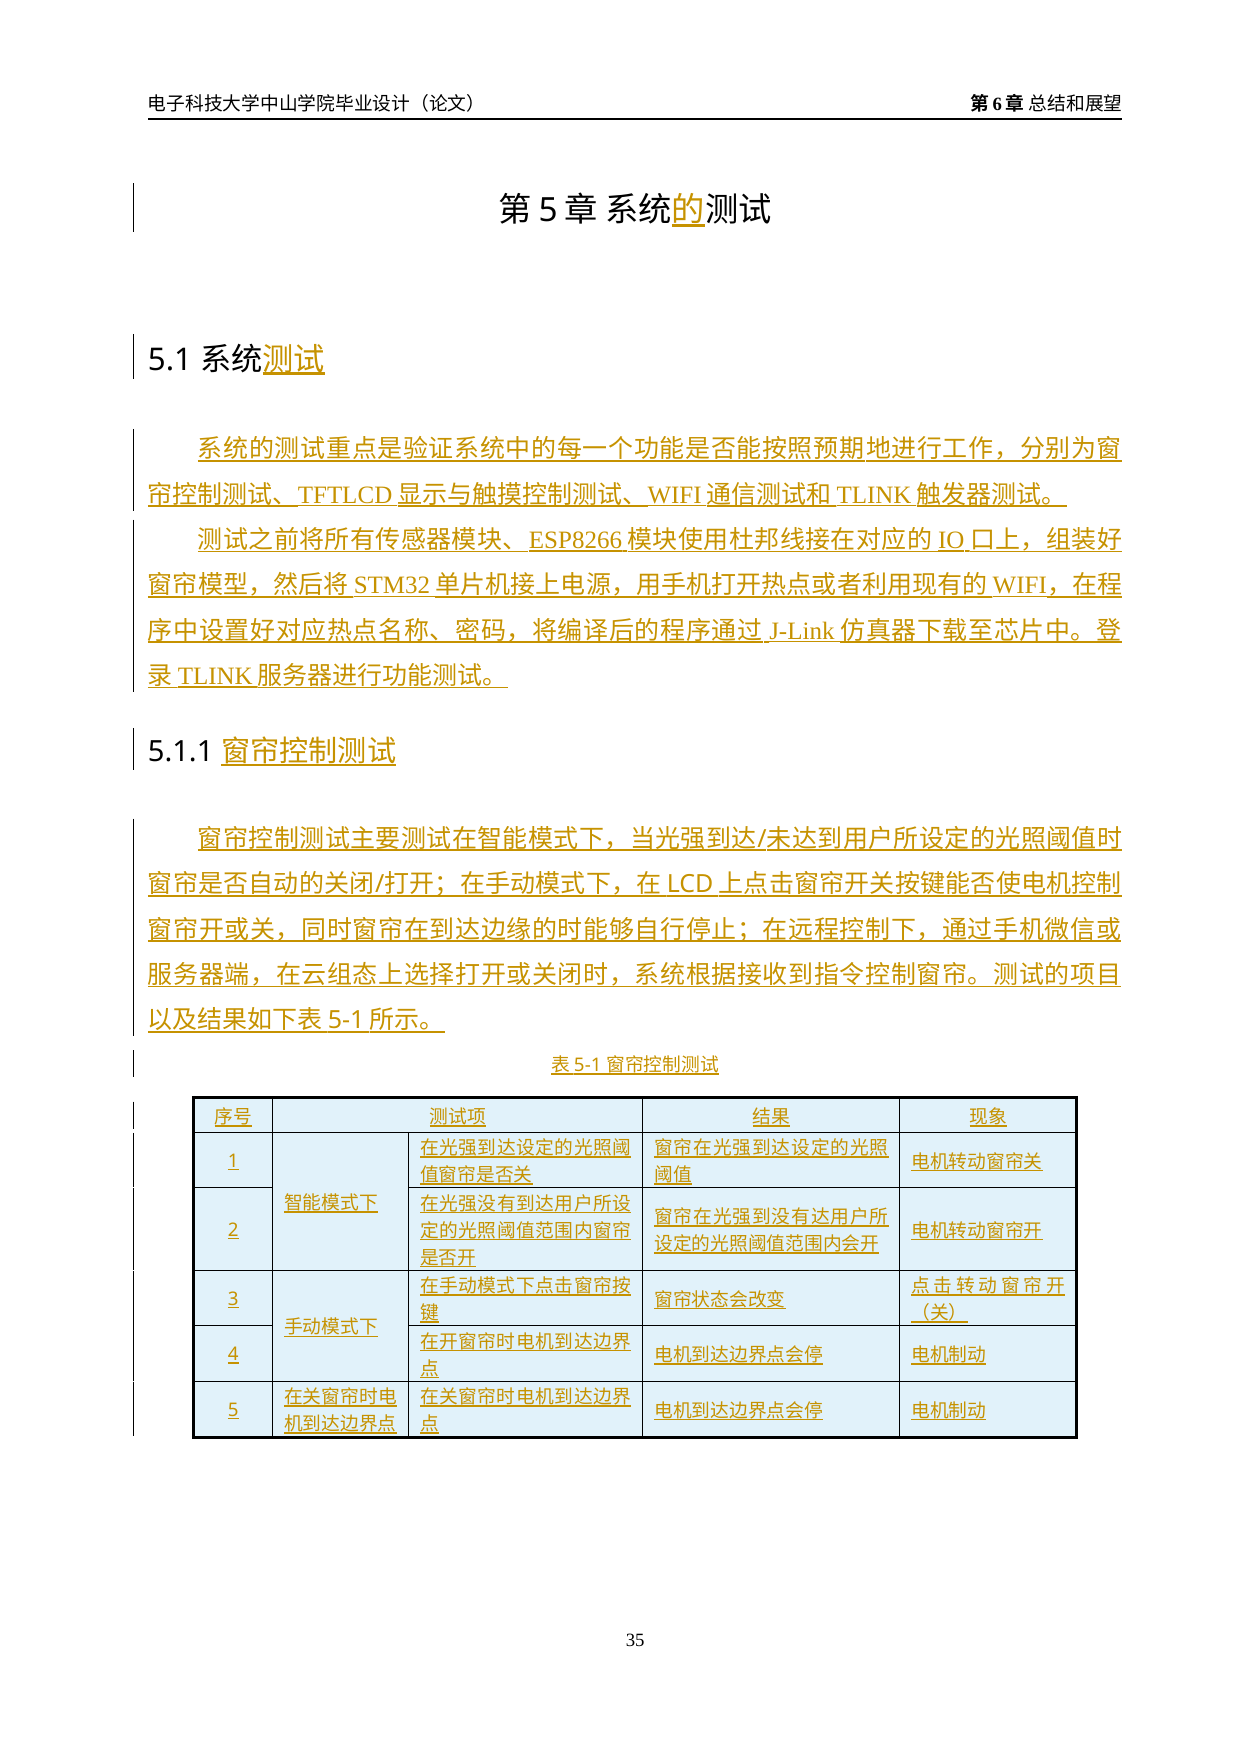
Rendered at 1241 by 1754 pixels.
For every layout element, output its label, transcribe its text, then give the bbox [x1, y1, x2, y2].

text 第5章 系统测试 [148, 183, 1122, 232]
text 5.1 系统 [148, 334, 1122, 379]
text 5.1.1 [148, 728, 1122, 770]
